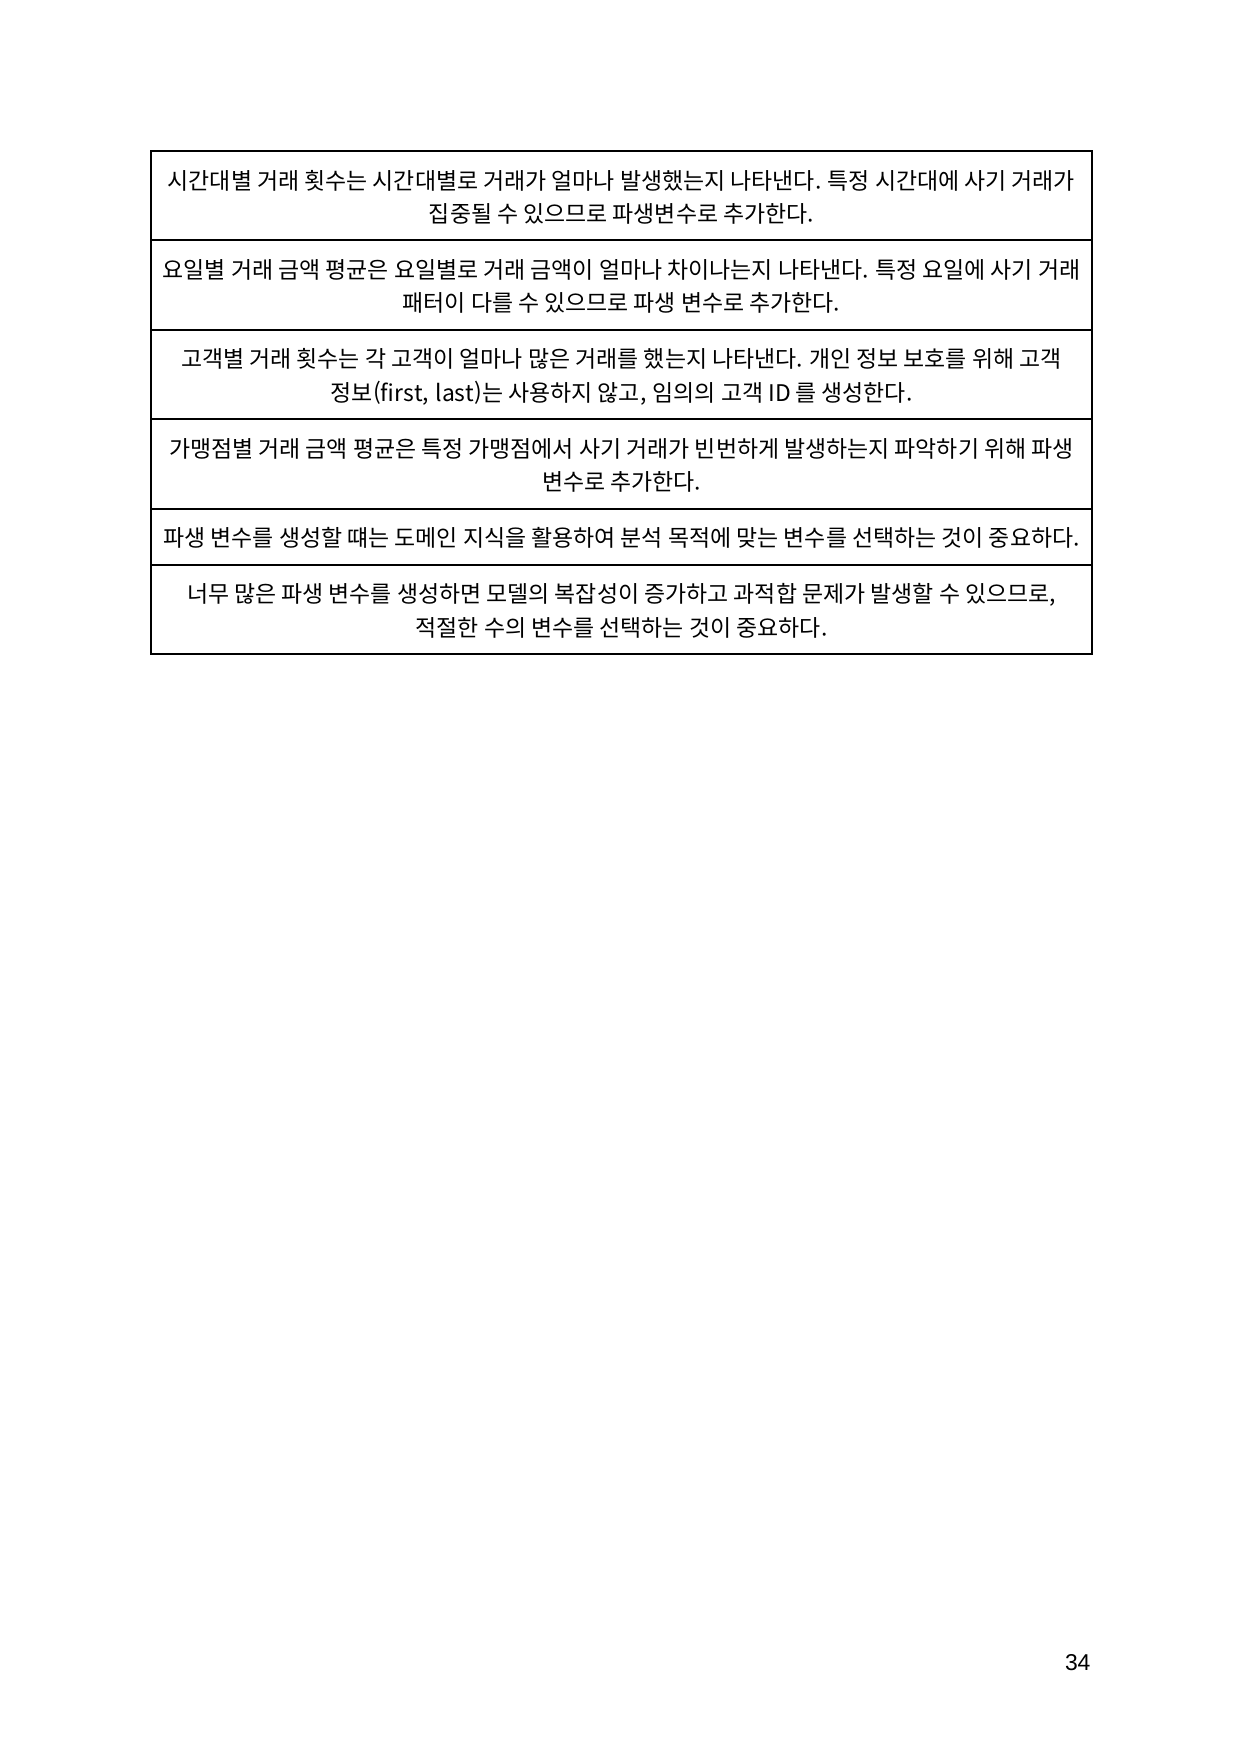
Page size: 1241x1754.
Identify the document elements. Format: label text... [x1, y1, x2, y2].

table_cell 요일별 거래 금액 평균은 요일별로 거래 금액이 얼마나 차이나는지 나타낸다. 특정 요일에 사기 거래 패터이 다를 수 있으므로 파생 변수로 추가한다. [152, 241, 1091, 329]
table_cell 파생 변수를 생성할 떄는 도메인 지식을 활용하여 분석 목적에 맞는 변수를 선택하는 것이 중요하다. [152, 510, 1091, 564]
table_cell 가맹점별 거래 금액 평균은 특정 가맹점에서 사기 거래가 빈번하게 발생하는지 파악하기 위해 파생 변수로 추가한다. [152, 420, 1091, 507]
table_cell 시간대별 거래 횟수는 시간대별로 거래가 얼마나 발생했는지 나타낸다. 특정 시간대에 사기 거래가 집중될 수 있으므로 파생변수로 추가한다. [152, 152, 1091, 239]
table_cell 고객별 거래 횟수는 각 고객이 얼마나 많은 거래를 했는지 나타낸다. 개인 정보 보호를 위해 고객 정보(first, last)는 사용하지 않고, 임의의 고객 ID를 생성한다. [152, 331, 1091, 418]
table_cell 너무 많은 파생 변수를 생성하면 모델의 복잡성이 증가하고 과적합 문제가 발생할 수 있으므로, 적절한 수의 변수를 선택하는 것이 중요하다. [152, 566, 1091, 653]
